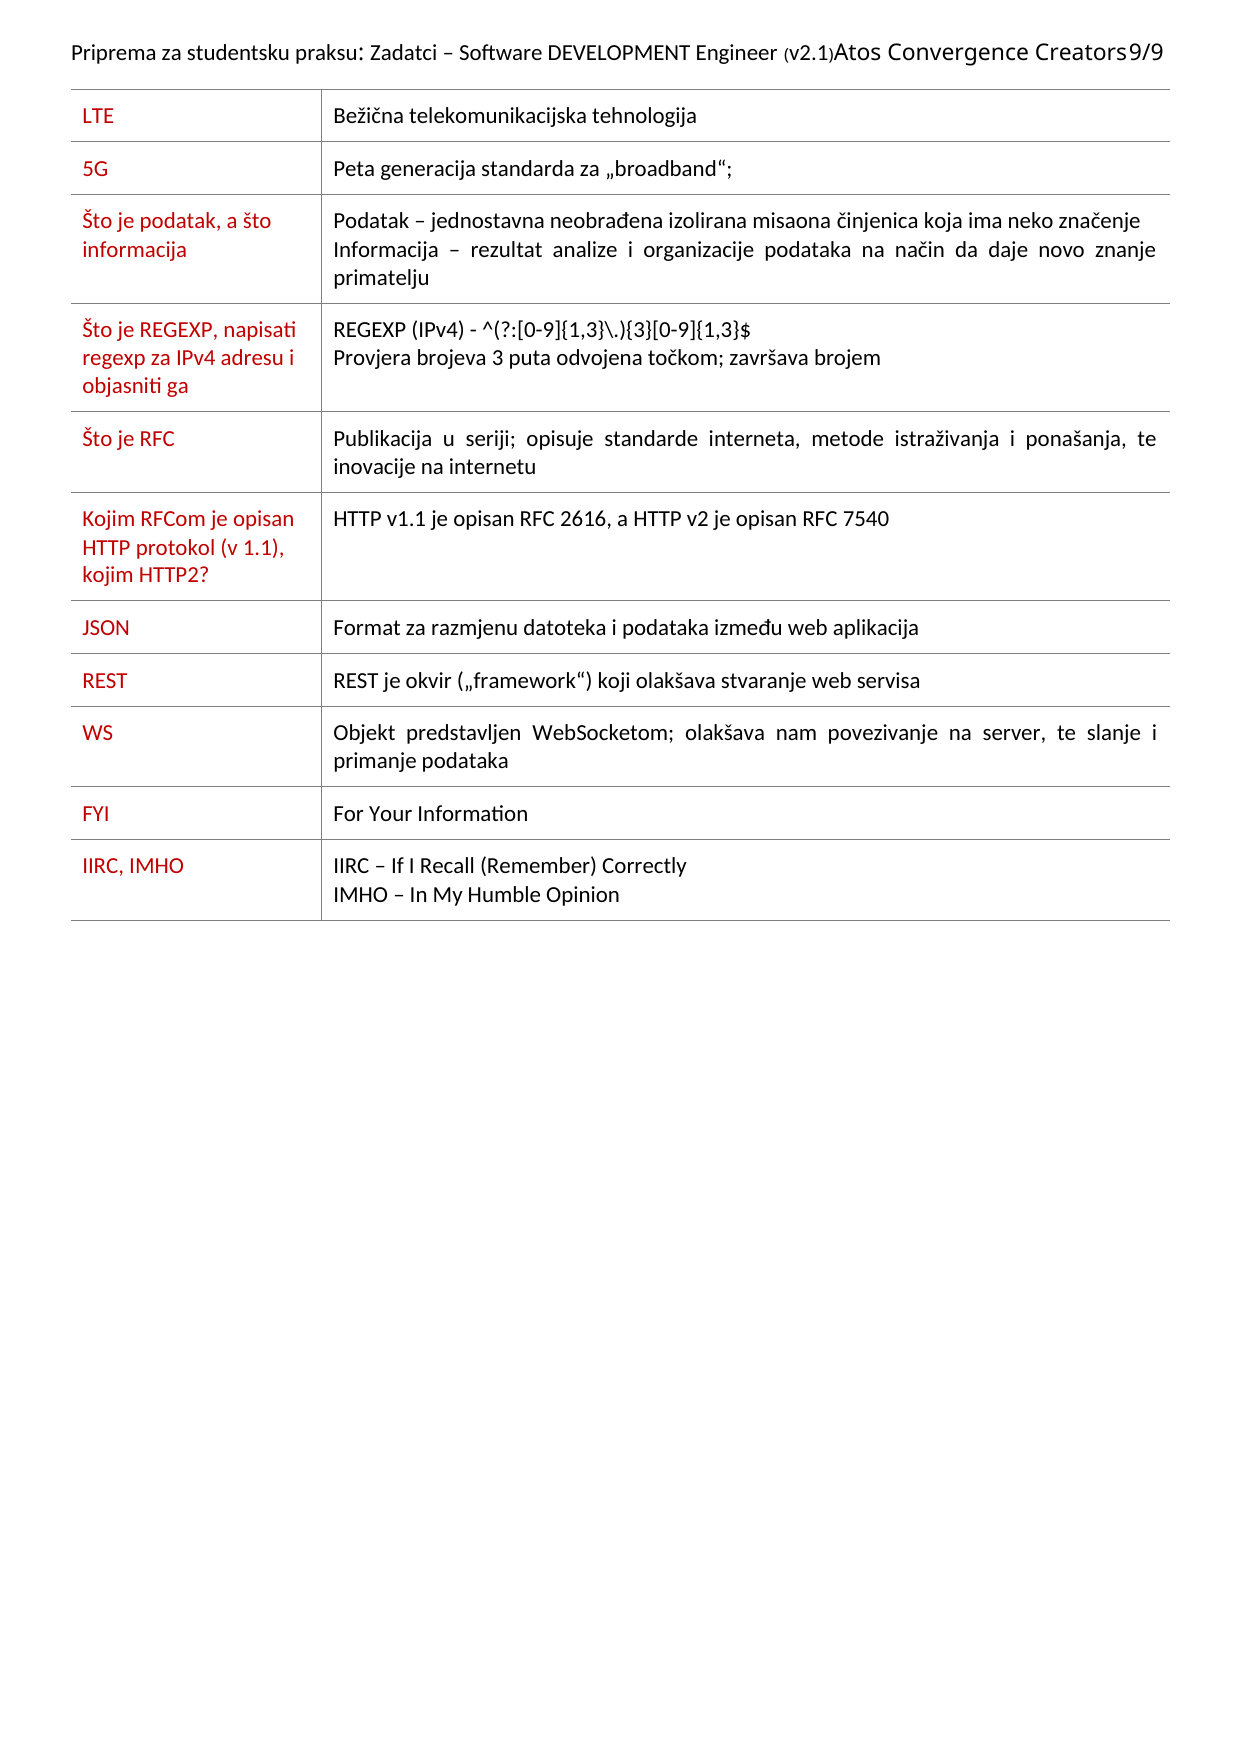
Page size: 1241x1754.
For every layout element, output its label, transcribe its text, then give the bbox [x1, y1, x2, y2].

table_cell REST [71, 654, 321, 706]
table_cell FYI [71, 787, 321, 839]
table_cell Bežična telekomunikacijska tehnologija [322, 90, 1169, 141]
table_cell Što je podatak, a što informacija [71, 195, 321, 302]
table_cell Publikacija u seriji; opisuje standarde interneta, metode istraživanja i ponašanja, te inovacije na internetu [322, 412, 1169, 492]
table_cell REST je okvir („framework“) koji olakšava stvaranje web servisa [322, 654, 1169, 706]
table_cell LTE [71, 90, 321, 141]
table_cell REGEXP (IPv4) - ^(?:[0-9]{1,3}\.){3}[0-9]{1,3}$ Provjera brojeva 3 puta odvojena točkom; završava brojem [322, 304, 1169, 411]
table_cell IIRC, IMHO [71, 840, 321, 919]
table_cell Što je RFC [71, 412, 321, 492]
table_cell Kojim RFCom je opisan HTTP protokol (v 1.1), kojim HTTP2? [71, 493, 321, 600]
table_cell Podatak – jednostavna neobrađena izolirana misaona činjenica koja ima neko značenje Informacija – rezultat analize i organizacije podataka na način da daje novo znanje primatelju [322, 195, 1169, 302]
table_cell Format za razmjenu datoteka i podataka između web aplikacija [322, 601, 1169, 653]
table_cell Objekt predstavljen WebSocketom; olakšava nam povezivanje na server, te slanje i primanje podataka [322, 707, 1169, 786]
table_cell 5G [71, 142, 321, 194]
table_cell WS [71, 707, 321, 786]
table_cell IIRC – If I Recall (Remember) Correctly IMHO – In My Humble Opinion [322, 840, 1169, 919]
table_cell JSON [71, 601, 321, 653]
table_cell Peta generacija standarda za „broadband“; [322, 142, 1169, 194]
table_cell Što je REGEXP, napisati regexp za IPv4 adresu i objasniti ga [71, 304, 321, 411]
table_cell For Your Information [322, 787, 1169, 839]
table_cell HTTP v1.1 je opisan RFC 2616, a HTTP v2 je opisan RFC 7540 [322, 493, 1169, 600]
